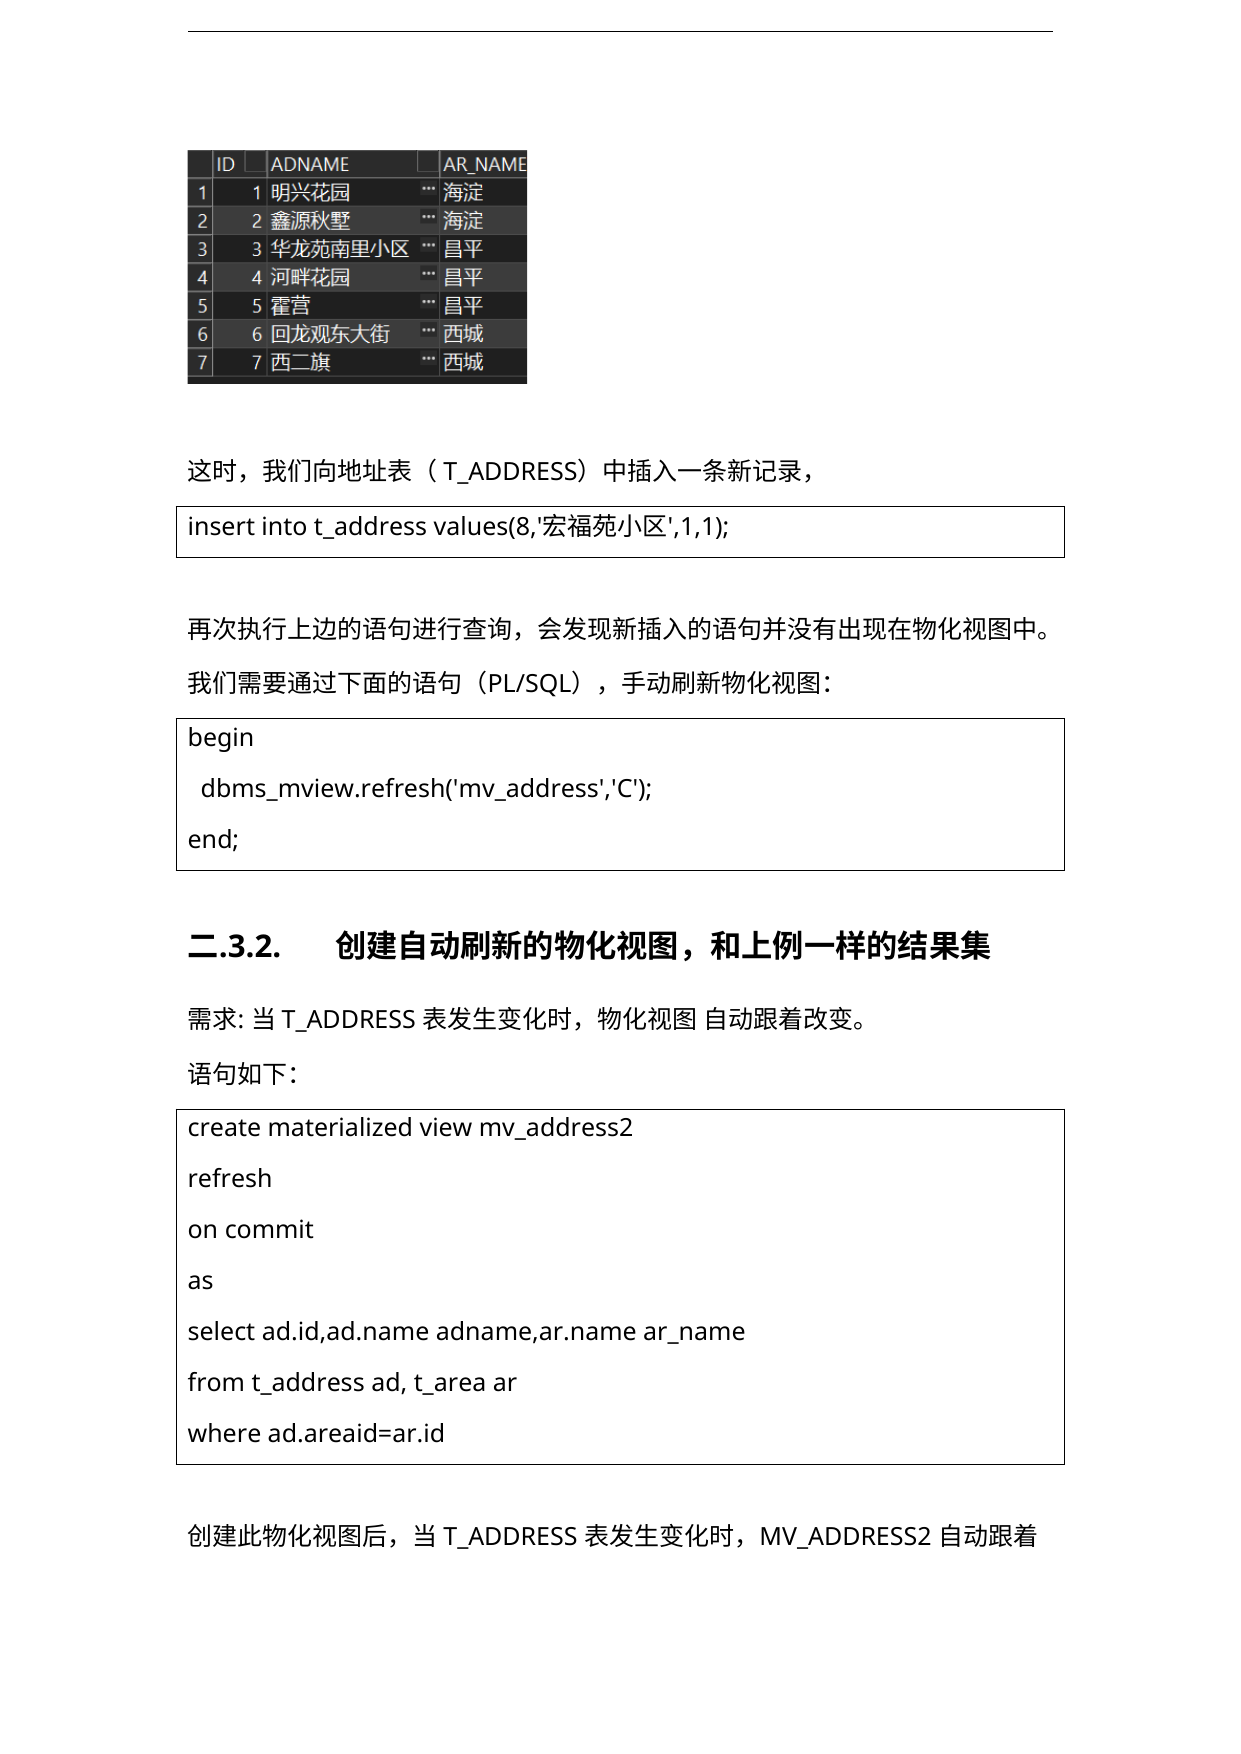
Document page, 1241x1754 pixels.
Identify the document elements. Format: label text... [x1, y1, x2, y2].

table_header create materialized view mv_address2 refresh on commit as select ad.id,ad.name adname,ar.name ar_name from t_address ad, t_area ar where ad.areaid=ar.id [177, 1110, 1064, 1464]
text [187, 1516, 1053, 1552]
text 需求: 当 T_ADDRESS 表发生变化时，物化视图 自动跟着改变。 [187, 1000, 1053, 1036]
table_header begin dbms_mview.refresh('mv_address','C'); end; [177, 719, 1064, 869]
subtitle 创建自动刷新的物化视图，和上例一样的结果集 [187, 922, 1053, 967]
text 我们需要通过下面的语句（PL/SQL），手动刷新物化视图： [187, 664, 1053, 700]
table_header insert into t_address values(8,'宏福苑小区',1,1); [177, 507, 1064, 557]
text 再次执行上边的语句进行查询，会发现新插入的语句并没有出现在物化视图中。 [187, 609, 1053, 646]
picture [187, 150, 528, 384]
text 这时，我们向地址表（ T_ADDRESS）中插入一条新记录， [187, 451, 1053, 488]
text 语句如下： [187, 1054, 1053, 1090]
